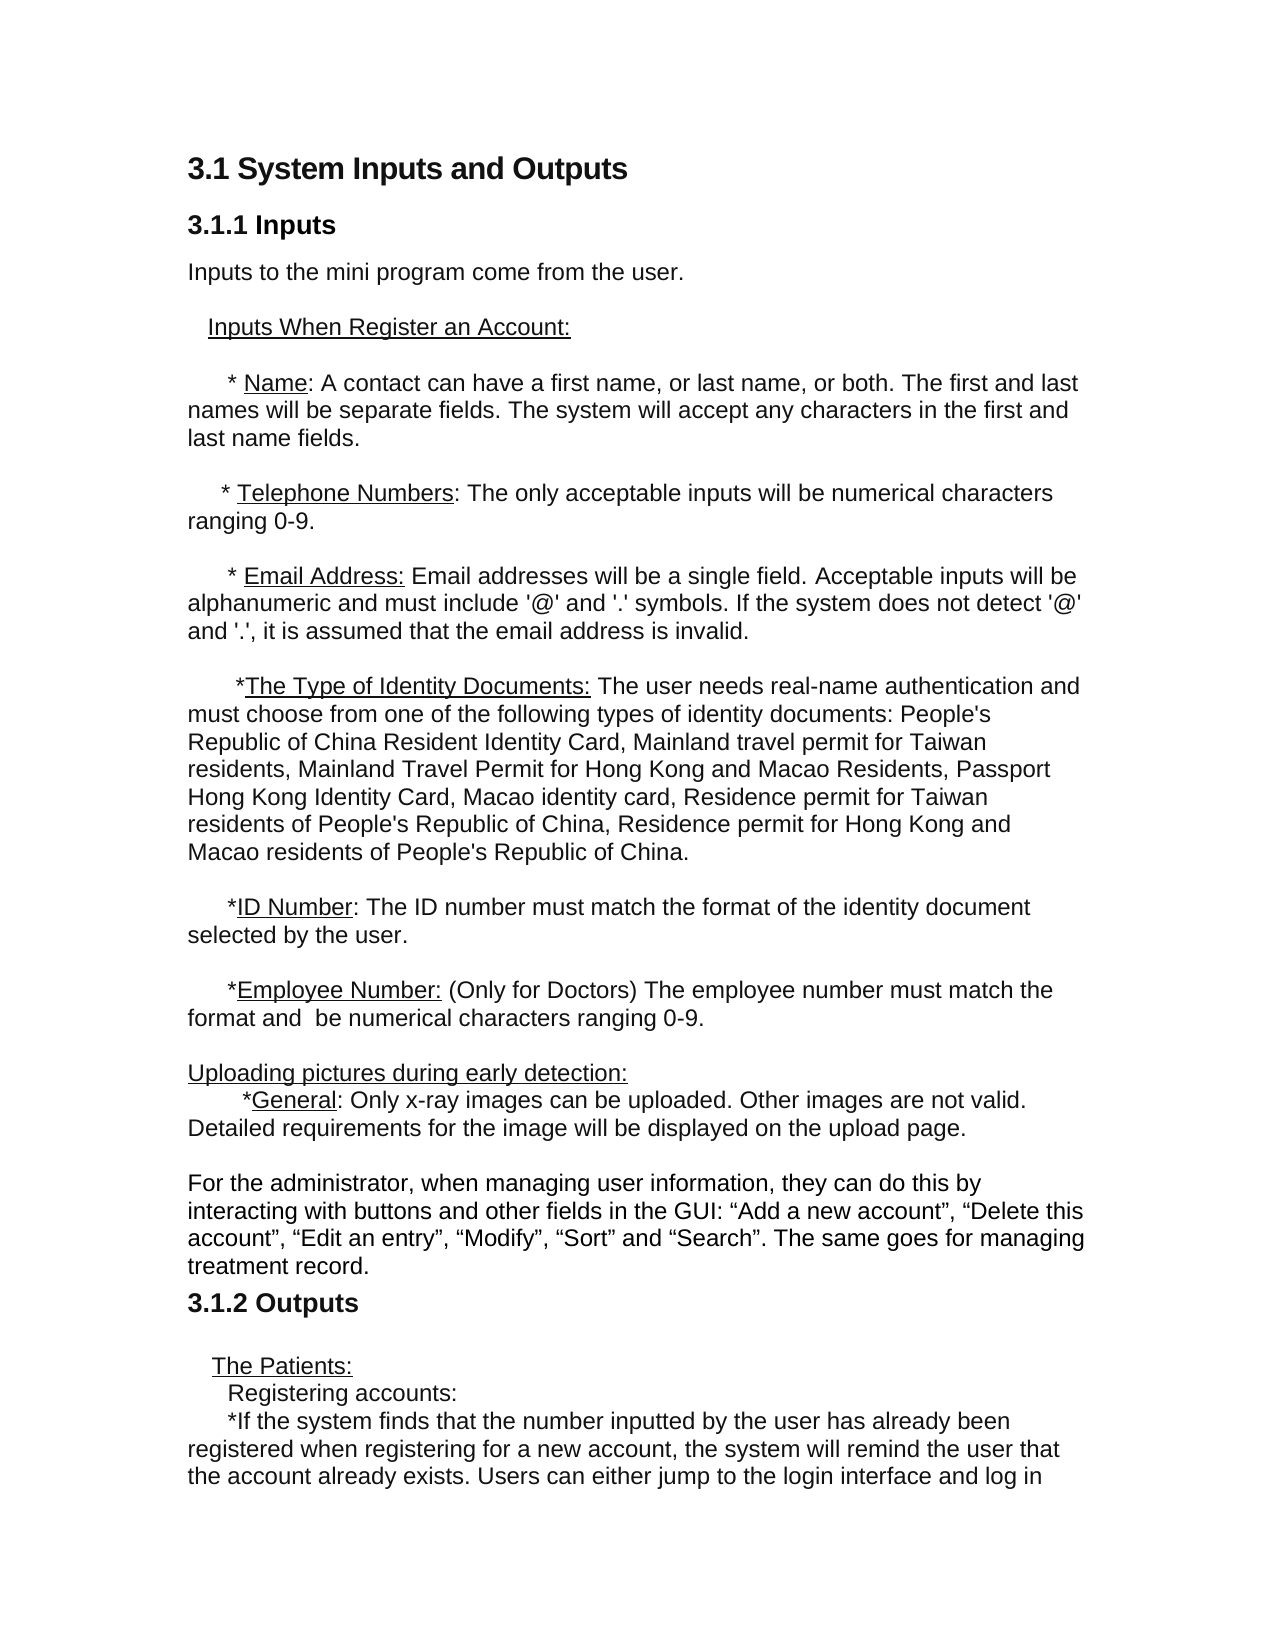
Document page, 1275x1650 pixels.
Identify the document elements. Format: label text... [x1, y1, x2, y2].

subtitle 3.1 System Inputs and Outputs [187, 150, 1087, 186]
text Inputs to the mini program come from the user. [187, 258, 1087, 286]
text *General: Only x-ray images can be uploaded. Other images are not valid. Detailed requirements for the image will be displayed on the upload page. [187, 1086, 1087, 1141]
text Inputs When Register an Account: [187, 286, 1087, 368]
text * Name: A contact can have a first name, or last name, or both. The first and last names will be separate fields. The system will accept any characters in the first and last name fields. [187, 368, 1087, 451]
text *ID Number: The ID number must match the format of the identity document selected by the user. [187, 865, 1087, 948]
text * Telephone Numbers: The only acceptable inputs will be numerical characters ranging 0-9. [187, 451, 1087, 534]
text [187, 1352, 1087, 1490]
text *The Type of Identity Documents: The user needs real-name authentication and must choose from one of the following types of identity documents: People's Republic of China Resident Identity Card, Mainland travel permit for Taiwan residents, Mainland Travel Permit for Hong Kong and Macao Residents, Passport Hong Kong Identity Card, Macao identity card, Residence permit for Taiwan residents of People's Republic of China, Residence permit for Hong Kong and Macao residents of People's Republic of China. [187, 672, 1087, 865]
subtitle 3.1.1 Inputs [187, 209, 1087, 241]
text Uploading pictures during early detection: [187, 1059, 1087, 1086]
text *Employee Number: (Only for Doctors) The employee number must match the format and be numerical characters ranging 0-9. [187, 976, 1087, 1031]
text For the administrator, when managing user information, they can do this by interacting with buttons and other fields in the GUI: “Add a new account”, “Delete this account”, “Edit an entry”, “Modify”, “Sort” and “Search”. The same goes for managing treatment record. [187, 1169, 1087, 1279]
subtitle 3.1.2 Outputs [187, 1287, 1087, 1318]
text * Email Address: Email addresses will be a single field. Acceptable inputs will be alphanumeric and must include '@' and '.' symbols. If the system does not detect '@' and '.', it is assumed that the email address is invalid. [187, 534, 1087, 644]
